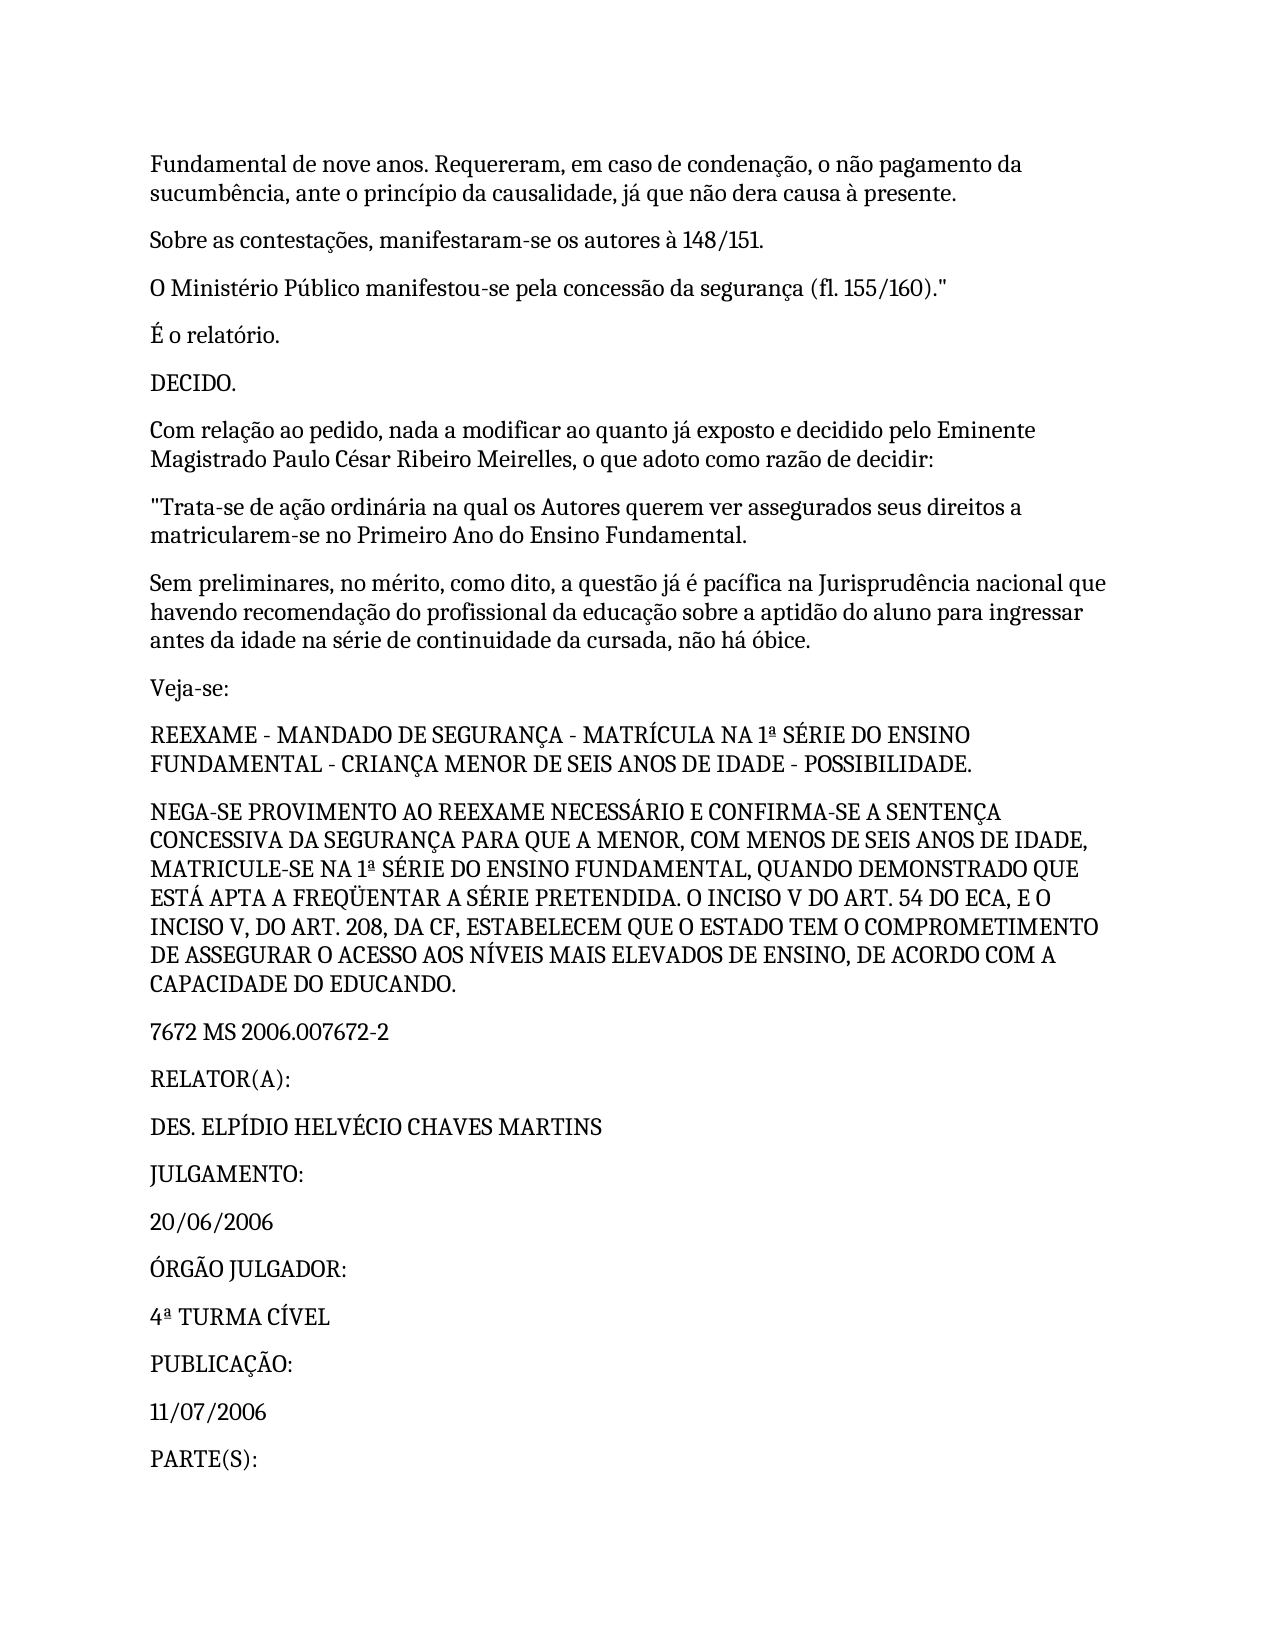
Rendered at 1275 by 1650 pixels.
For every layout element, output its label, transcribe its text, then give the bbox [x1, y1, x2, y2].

text DECIDO. [150, 369, 1125, 397]
text "Trata-se de ação ordinária na qual os Autores querem ver assegurados seus direitos a matricularem-se no Primeiro Ano do Ensino Fundamental. [150, 492, 1125, 550]
text NEGA-SE PROVIMENTO AO REEXAME NECESSÁRIO E CONFIRMA-SE A SENTENÇA CONCESSIVA DA SEGURANÇA PARA QUE A MENOR, COM MENOS DE SEIS ANOS DE IDADE, MATRICULE-SE NA 1ª SÉRIE DO ENSINO FUNDAMENTAL, QUANDO DEMONSTRADO QUE ESTÁ APTA A FREQÜENTAR A SÉRIE PRETENDIDA. O INCISO V DO ART. 54 DO ECA, E O INCISO V, DO ART. 208, DA CF, ESTABELECEM QUE O ESTADO TEM O COMPROMETIMENTO DE ASSEGURAR O ACESSO AOS NÍVEIS MAIS ELEVADOS DE ENSINO, DE ACORDO COM A CAPACIDADE DO EDUCANDO. [150, 797, 1125, 999]
text 11/07/2006 [150, 1397, 1125, 1426]
text PARTE(S): [150, 1445, 1125, 1474]
text Com relação ao pedido, nada a modificar ao quanto já exposto e decidido pelo Eminente Magistrado Paulo César Ribeiro Meirelles, o que adoto como razão de decidir: [150, 416, 1125, 474]
text PUBLICAÇÃO: [150, 1350, 1125, 1379]
text JULGAMENTO: [150, 1160, 1125, 1189]
text 20/06/2006 [150, 1207, 1125, 1236]
text O Ministério Público manifestou-se pela concessão da segurança (fl. 155/160)." [150, 274, 1125, 302]
text 4ª TURMA CÍVEL [150, 1302, 1125, 1331]
text 7672 MS 2006.007672-2 [150, 1017, 1125, 1046]
text RELATOR(A): [150, 1065, 1125, 1094]
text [150, 150, 1125, 207]
text Sobre as contestações, manifestaram-se os autores à 148/151. [150, 226, 1125, 255]
text Veja-se: [150, 674, 1125, 702]
text Sem preliminares, no mérito, como dito, a questão já é pacífica na Jurisprudência nacional que havendo recomendação do profissional da educação sobre a aptidão do aluno para ingressar antes da idade na série de continuidade da cursada, não há óbice. [150, 569, 1125, 655]
text É o relatório. [150, 321, 1125, 350]
text DES. ELPÍDIO HELVÉCIO CHAVES MARTINS [150, 1112, 1125, 1141]
text REEXAME - MANDADO DE SEGURANÇA - MATRÍCULA NA 1ª SÉRIE DO ENSINO FUNDAMENTAL - CRIANÇA MENOR DE SEIS ANOS DE IDADE - POSSIBILIDADE. [150, 721, 1125, 779]
text ÓRGÃO JULGADOR: [150, 1255, 1125, 1284]
